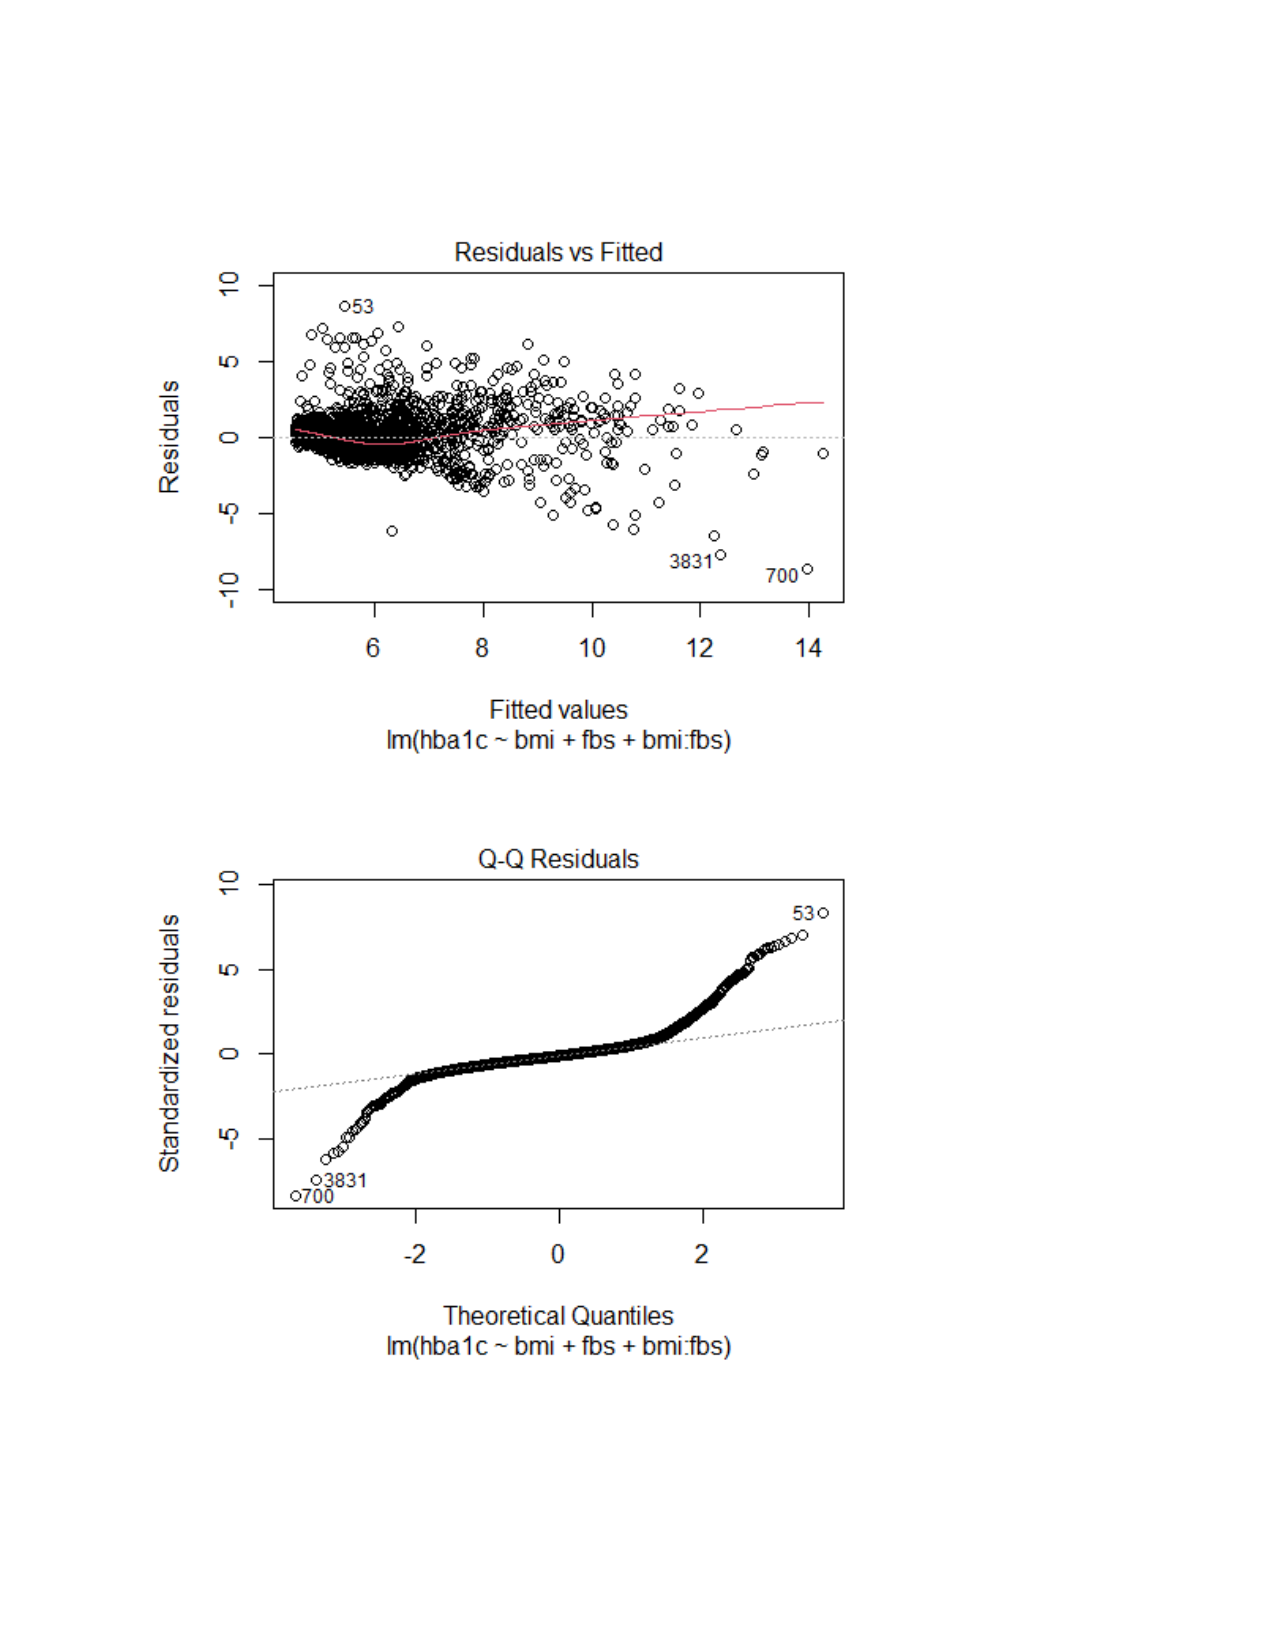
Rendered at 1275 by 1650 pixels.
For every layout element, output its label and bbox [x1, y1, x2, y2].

picture [150, 150, 908, 1363]
